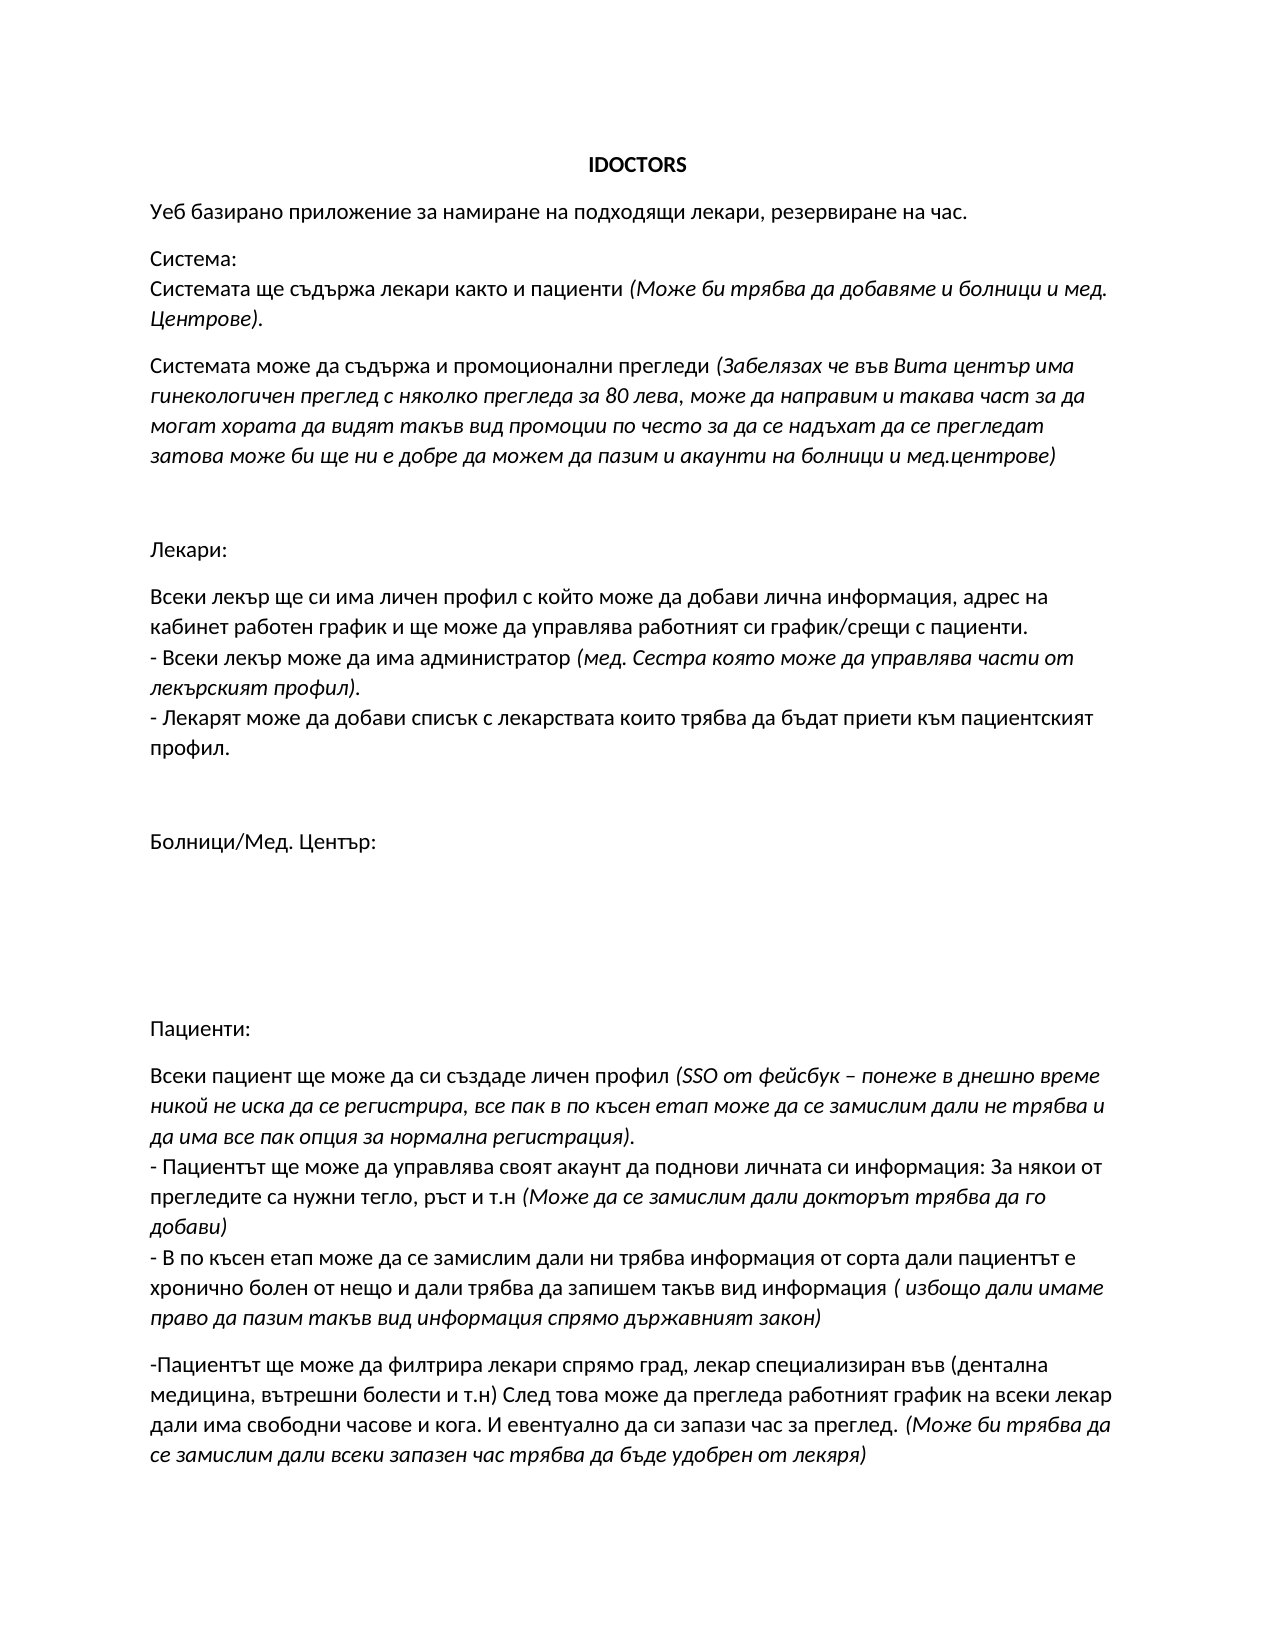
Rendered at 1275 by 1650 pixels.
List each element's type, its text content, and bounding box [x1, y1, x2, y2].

text Болници/Мед. Център: [150, 827, 1125, 855]
text Уеб базирано приложение за намиране на подходящи лекари, резервиране на час. [150, 197, 1125, 225]
text Пациенти: [150, 1014, 1125, 1043]
text Всеки пациент ще може да си създаде личен профил (SSO от фейсбук – понеже в днешно време никой не иска да се регистрира, все пак в по късен етап може да се замислим дали не трябва и да има все пак опция за нормална регистрация). - Пациентът ще може да управлява своят акаунт да поднови личната си информация: За някои от прегледите са нужни тегло, ръст и т.н (Може да се замислим дали докторът трябва да го добави) - В по късен етап може да се замислим дали ни трябва информация от сорта дали пациентът е хронично болен от нещо и дали трябва да запишем такъв вид информация ( избощо дали имаме право да пазим такъв вид информация спрямо държавният закон) [150, 1061, 1125, 1331]
text Система: Системата ще съдържа лекари както и пациенти (Може би трябва да добавяме и болници и мед. Центрове). [150, 244, 1125, 332]
text -Пациентът ще може да филтрира лекари спрямо град, лекар специализиран във (дентална медицина, вътрешни болести и т.н) След това може да прегледа работният график на всеки лекар дали има свободни часове и кога. И евентуално да си запази час за преглед. (Може би трябва да се замислим дали всеки запазен час трябва да бъде удобрен от лекяря) [150, 1350, 1125, 1469]
text IDOCTORS [150, 150, 1125, 178]
text Всеки лекър ще си има личен профил с който може да добави лична информация, адрес на кабинет работен график и ще може да управлява работният си график/срещи с пациенти. - Всеки лекър може да има администратор (мед. Сестра която може да управлява части от лекърският профил). - Лекарят може да добави списък с лекарствата които трябва да бъдат приети към пациентският профил. [150, 582, 1125, 761]
text Системата може да съдържа и промоционални прегледи (Забелязах че във Вита център има гинекологичен преглед с няколко прегледа за 80 лева, може да направим и такава част за да могат хората да видят такъв вид промоции по често за да се надъхат да се прегледат затова може би ще ни е добре да можем да пазим и акаунти на болници и мед.центрове) [150, 351, 1125, 470]
text Лекари: [150, 535, 1125, 563]
